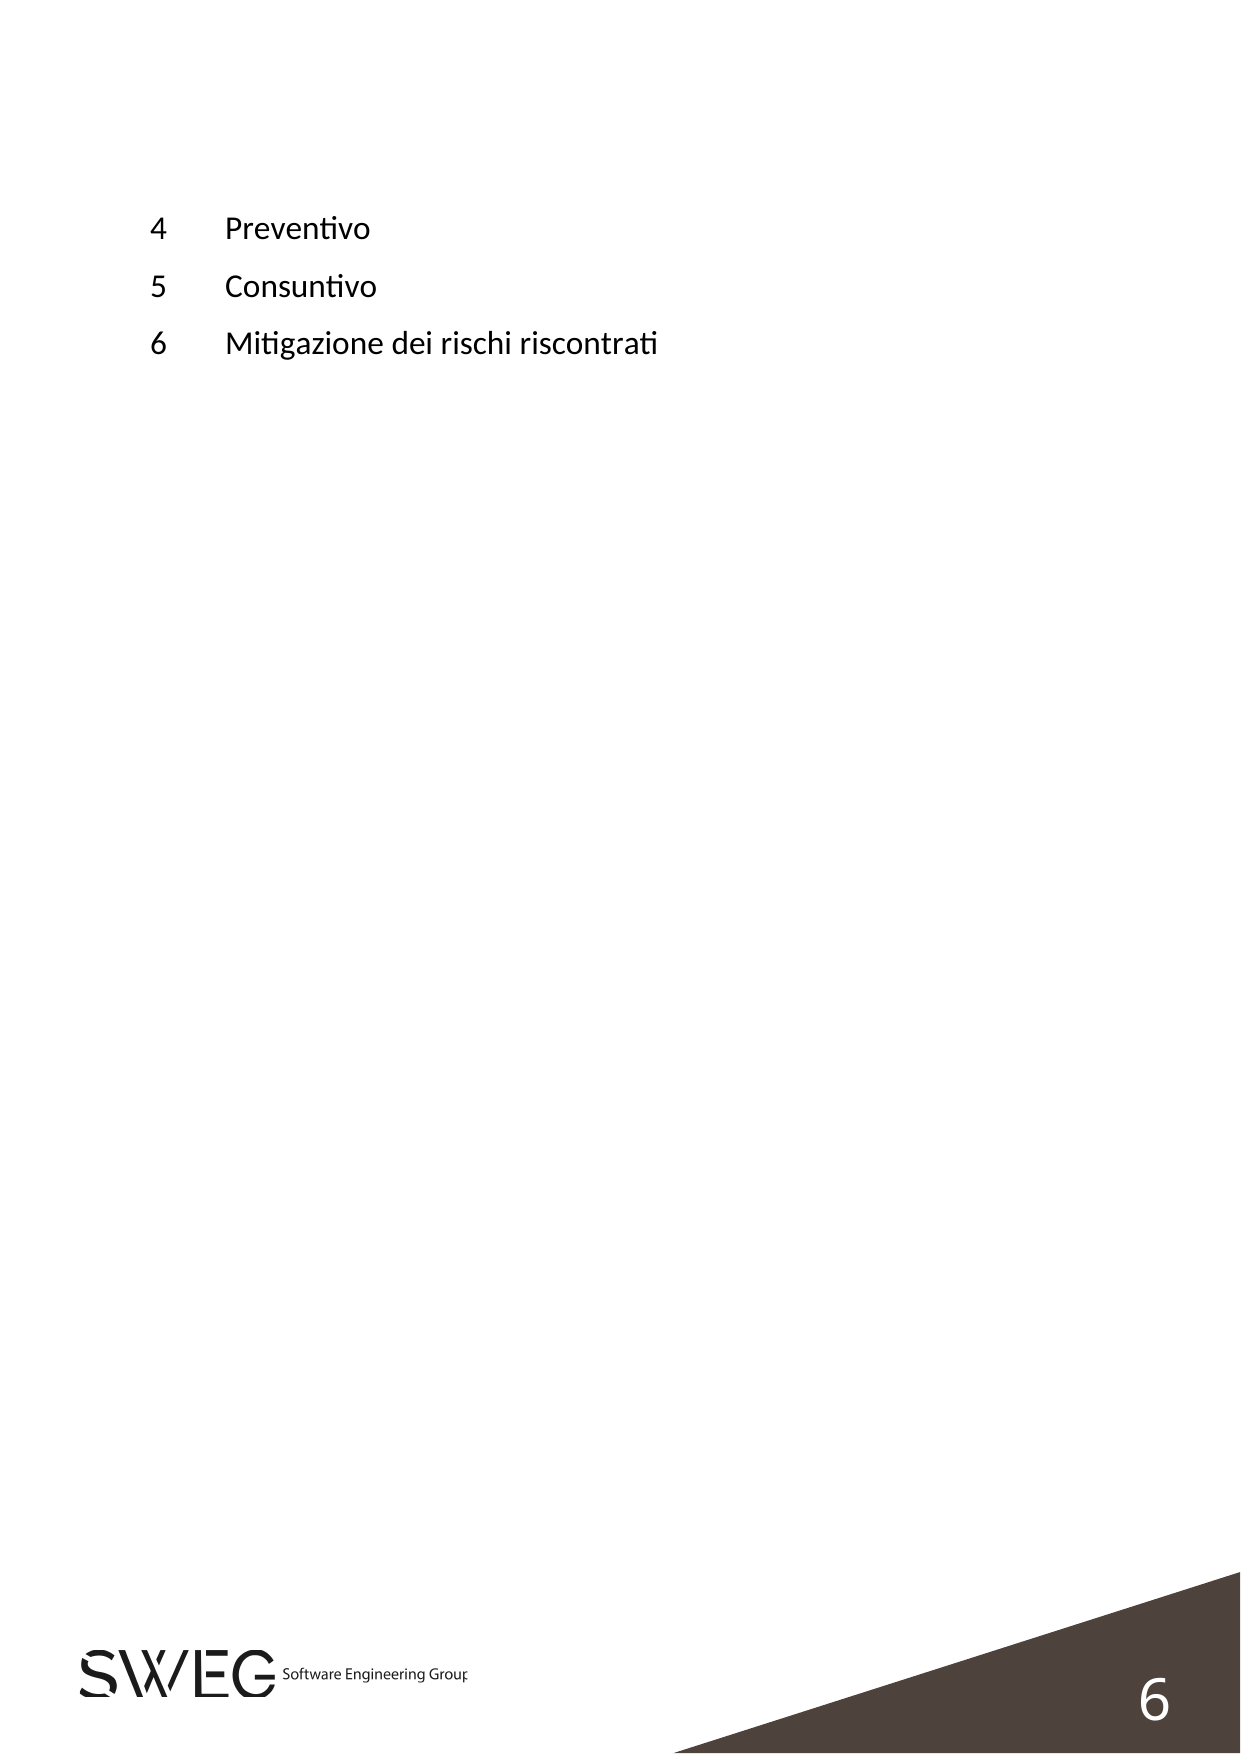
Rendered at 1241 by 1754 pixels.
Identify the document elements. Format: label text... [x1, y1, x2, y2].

picture [79, 1650, 468, 1697]
text 4 Preventivo [150, 207, 1090, 248]
text 6 Mitigazione dei rischi riscontrati [150, 322, 1090, 363]
text 5 Consuntivo [150, 265, 1090, 306]
